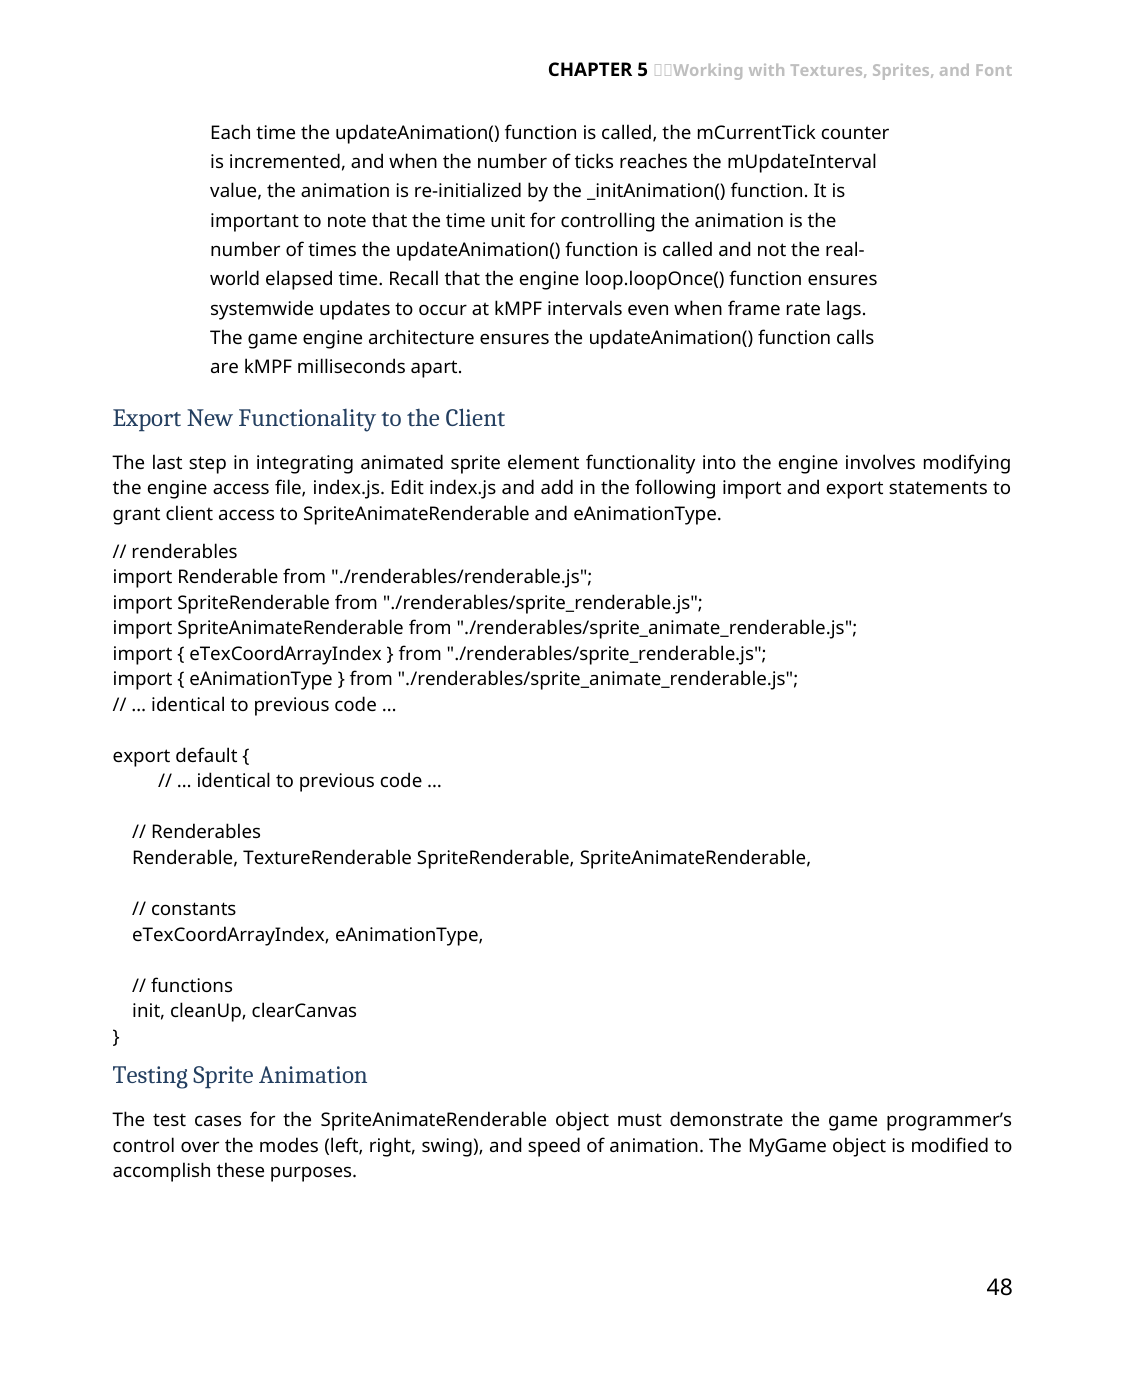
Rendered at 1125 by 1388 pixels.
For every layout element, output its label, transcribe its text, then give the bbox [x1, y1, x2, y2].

text init, cleanUp, clearCanvas [112, 997, 1012, 1023]
text // … identical to previous code … [112, 768, 1012, 793]
list Each time the updateAnimation() function is called, the mCurrentTick counter is incremented, and when the number of ticks reaches the mUpdateInterval value, the animation is re-initialized by the _initAnimation() function. It is important to note that the time unit for controlling the animation is the number of times the updateAnimation() function is called and not the real-world elapsed time. Recall that the engine loop.loopOnce() function ensures systemwide updates to occur at kMPF intervals even when frame rate lags. The game engine architecture ensures the updateAnimation() function calls are kMPF milliseconds apart. [210, 119, 892, 379]
subtitle Export New Functionality to the Client [112, 403, 1012, 432]
text Renderable, TextureRenderable SpriteRenderable, SpriteAnimateRenderable, [112, 844, 1012, 895]
text import { eTexCoordArrayIndex } from "./renderables/sprite_renderable.js"; [112, 640, 1012, 666]
text } [112, 1023, 1012, 1048]
text // constants [112, 895, 1012, 921]
text // renderables [112, 538, 1012, 564]
text The test cases for the SpriteAnimateRenderable object must demonstrate the game programmer’s control over the modes (left, right, swing), and speed of animation. The MyGame object is modified to accomplish these purposes. [112, 1107, 1012, 1183]
text // functions [112, 972, 1012, 997]
text export default { [112, 742, 1012, 768]
text import Renderable from "./renderables/renderable.js"; [112, 564, 1012, 589]
text // Renderables [112, 819, 1012, 844]
text import SpriteRenderable from "./renderables/sprite_renderable.js"; [112, 589, 1012, 615]
text import SpriteAnimateRenderable from "./renderables/sprite_animate_renderable.js"; [112, 615, 1012, 640]
text The last step in integrating animated sprite element functionality into the engine involves modifying the engine access file, index.js. Edit index.js and add in the following import and export statements to grant client access to SpriteAnimateRenderable and eAnimationType. [112, 449, 1012, 526]
text eTexCoordArrayIndex, eAnimationType, [112, 921, 1012, 946]
text import { eAnimationType } from "./renderables/sprite_animate_renderable.js"; [112, 666, 1012, 691]
subtitle Testing Sprite Animation [112, 1061, 1012, 1090]
text // … identical to previous code … [112, 691, 1012, 742]
